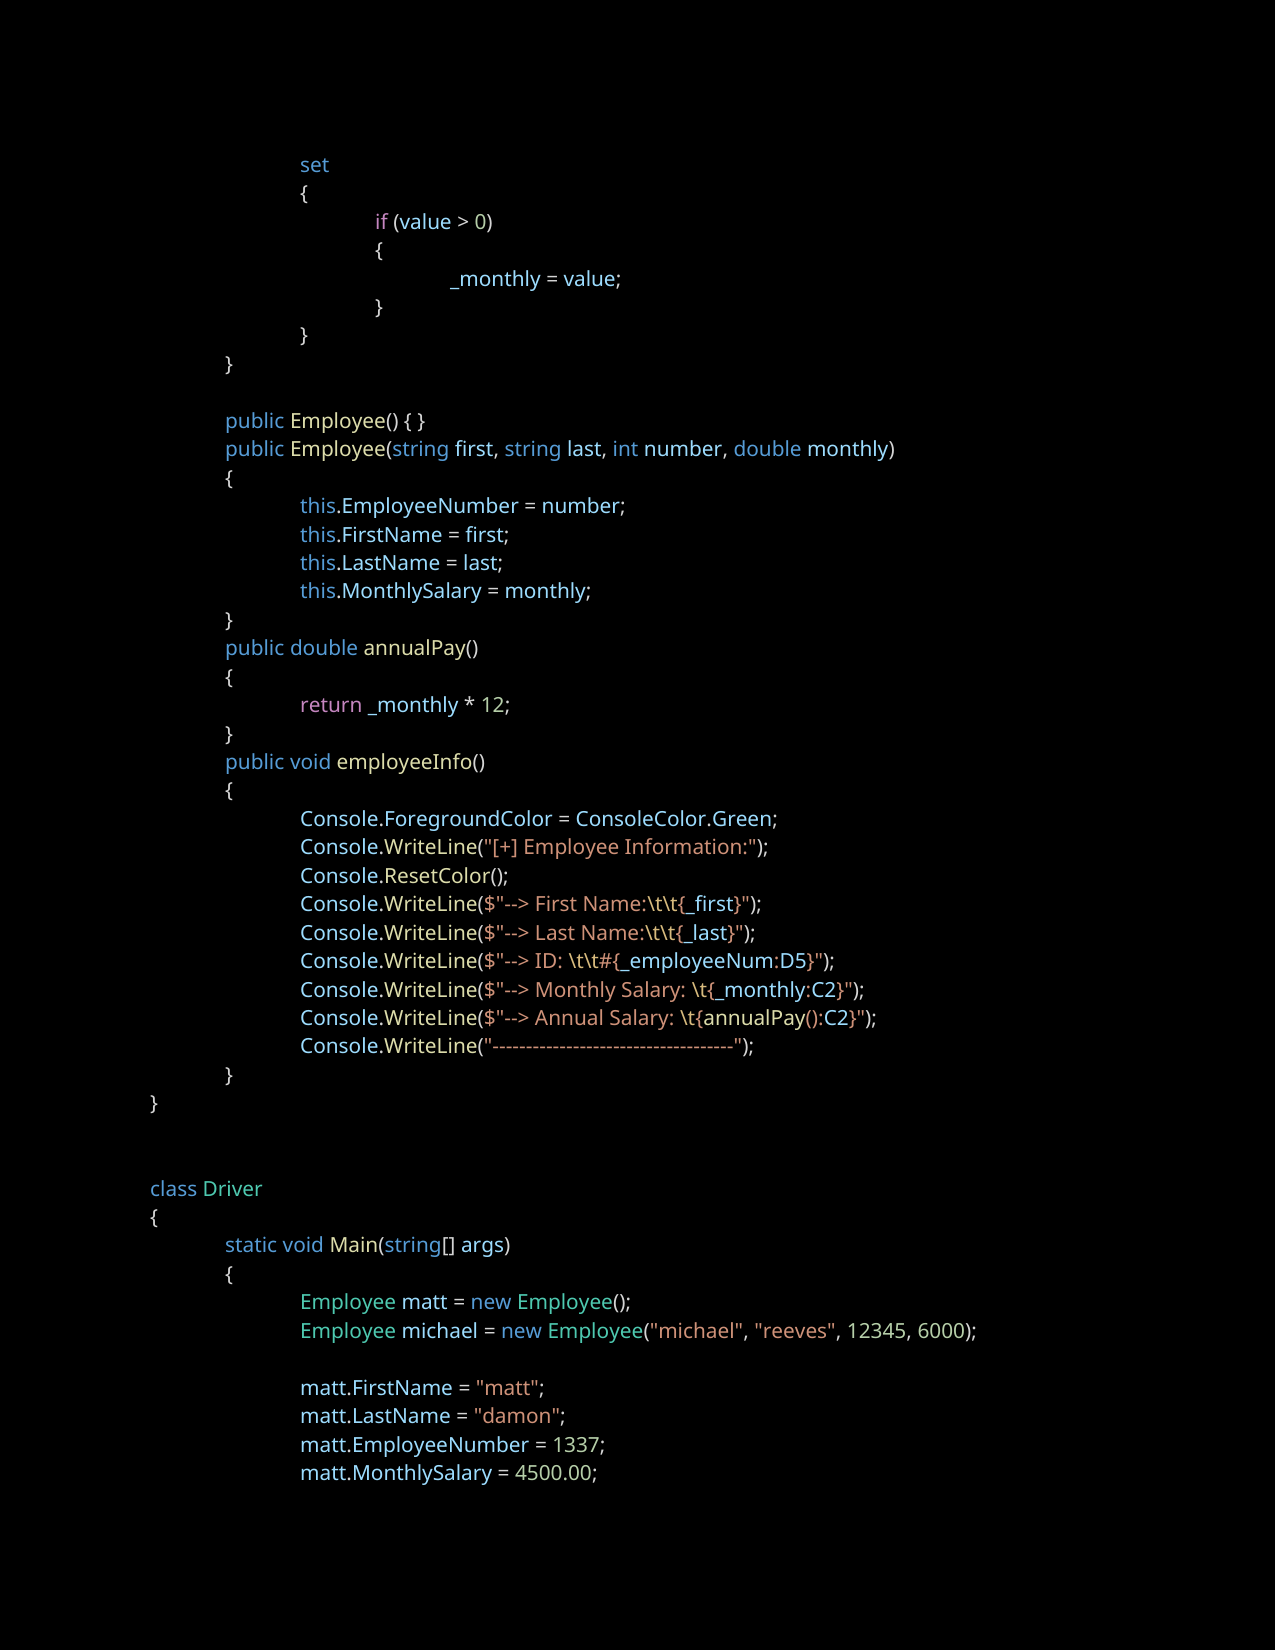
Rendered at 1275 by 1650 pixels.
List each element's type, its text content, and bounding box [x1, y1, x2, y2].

text if (value > 0) [375, 207, 1125, 235]
text { [225, 463, 1125, 491]
text { [150, 1202, 1125, 1231]
text Console.WriteLine($"--> Annual Salary: \t{annualPay():C2}"); [300, 1003, 1125, 1032]
text set [300, 150, 1125, 178]
text public void employeeInfo() [225, 747, 1125, 776]
text Console.WriteLine($"--> Monthly Salary: \t{_monthly:C2}"); [300, 975, 1125, 1003]
text class Driver [150, 1174, 1125, 1202]
text Console.WriteLine("------------------------------------"); [300, 1032, 1125, 1060]
text { [300, 178, 1125, 207]
text { [375, 235, 1125, 264]
text return _monthly * 12; [225, 690, 1125, 719]
text matt.LastName = "damon"; [300, 1401, 1125, 1430]
text matt.FirstName = "matt"; [300, 1373, 1125, 1401]
text { [225, 776, 1125, 804]
text Console.ForegroundColor = ConsoleColor.Green; [300, 804, 1125, 832]
text this.LastName = last; [300, 548, 1125, 577]
text { [225, 1259, 1125, 1287]
text this.EmployeeNumber = number; [300, 491, 1125, 520]
text matt.EmployeeNumber = 1337; [300, 1430, 1125, 1458]
text _monthly = value; [375, 264, 1125, 292]
text Console.WriteLine($"--> First Name:\t\t{_first}"); [300, 889, 1125, 918]
text public Employee() { } [225, 406, 1125, 434]
text Console.ResetColor(); [300, 861, 1125, 889]
text Console.WriteLine($"--> ID: \t\t#{_employeeNum:D5}"); [300, 946, 1125, 975]
text Employee matt = new Employee(); [300, 1287, 1125, 1316]
text } [375, 292, 1125, 321]
text } [225, 349, 1125, 377]
text this.MonthlySalary = monthly; [300, 577, 1125, 605]
text public Employee(string first, string last, int number, double monthly) [225, 434, 1125, 463]
text Console.WriteLine("[+] Employee Information:"); [300, 832, 1125, 861]
text matt.MonthlySalary = 4500.00; [300, 1458, 1125, 1487]
text } [150, 1088, 1125, 1117]
text Console.WriteLine($"--> Last Name:\t\t{_last}"); [300, 918, 1125, 946]
text this.FirstName = first; [300, 520, 1125, 548]
text } [225, 1060, 1125, 1088]
text Employee michael = new Employee("michael", "reeves", 12345, 6000); [300, 1316, 1125, 1344]
text { [225, 662, 1125, 690]
text public double annualPay() [225, 633, 1125, 662]
text } [225, 719, 1125, 747]
text static void Main(string[] args) [225, 1231, 1125, 1259]
text } [225, 605, 1125, 633]
text } [300, 321, 1125, 349]
